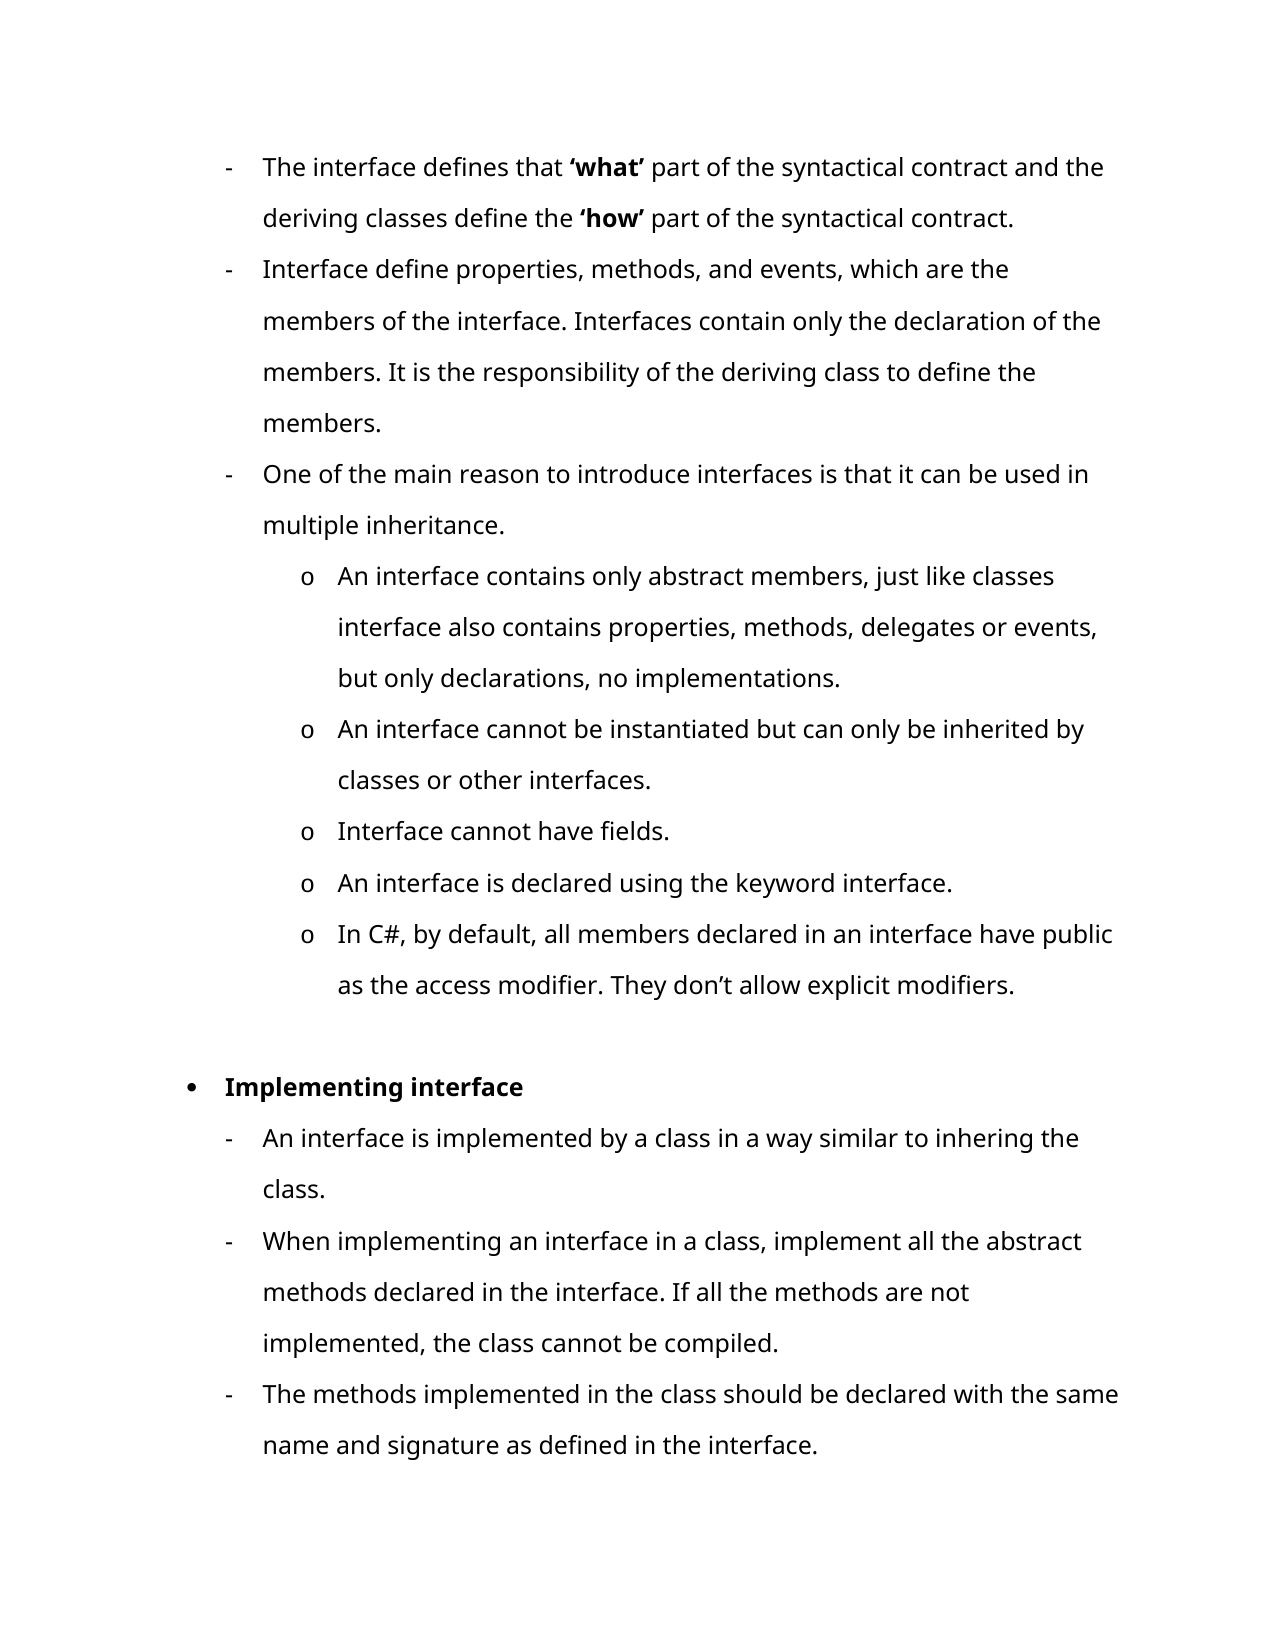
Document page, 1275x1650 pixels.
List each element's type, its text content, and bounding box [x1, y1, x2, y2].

list Implementing interface [187, 1070, 1125, 1104]
list Interface define properties, methods, and events, which are the members of the interface. Interfaces contain only the declaration of the members. It is the responsibility of the deriving class to define the members. [225, 252, 1125, 439]
list An interface contains only abstract members, just like classes interface also contains properties, methods, delegates or events, but only declarations, no implementations. [300, 558, 1125, 695]
list The interface defines that ‘what’ part of the syntactical contract and the deriving classes define the ‘how’ part of the syntactical contract. [225, 150, 1125, 235]
list One of the main reason to introduce interfaces is that it can be used in multiple inheritance. [225, 456, 1125, 541]
list An interface is implemented by a class in a way similar to inhering the class. [225, 1121, 1125, 1206]
list The methods implemented in the class should be declared with the same name and signature as defined in the interface. [225, 1376, 1125, 1461]
list Interface cannot have fields. [300, 814, 1125, 848]
list An interface cannot be instantiated but can only be inherited by classes or other interfaces. [300, 712, 1125, 797]
list When implementing an interface in a class, implement all the abstract methods declared in the interface. If all the methods are not implemented, the class cannot be compiled. [225, 1223, 1125, 1359]
list An interface is declared using the keyword interface. [300, 865, 1125, 899]
list In C#, by default, all members declared in an interface have public as the access modifier. They don’t allow explicit modifiers. [300, 917, 1125, 1002]
